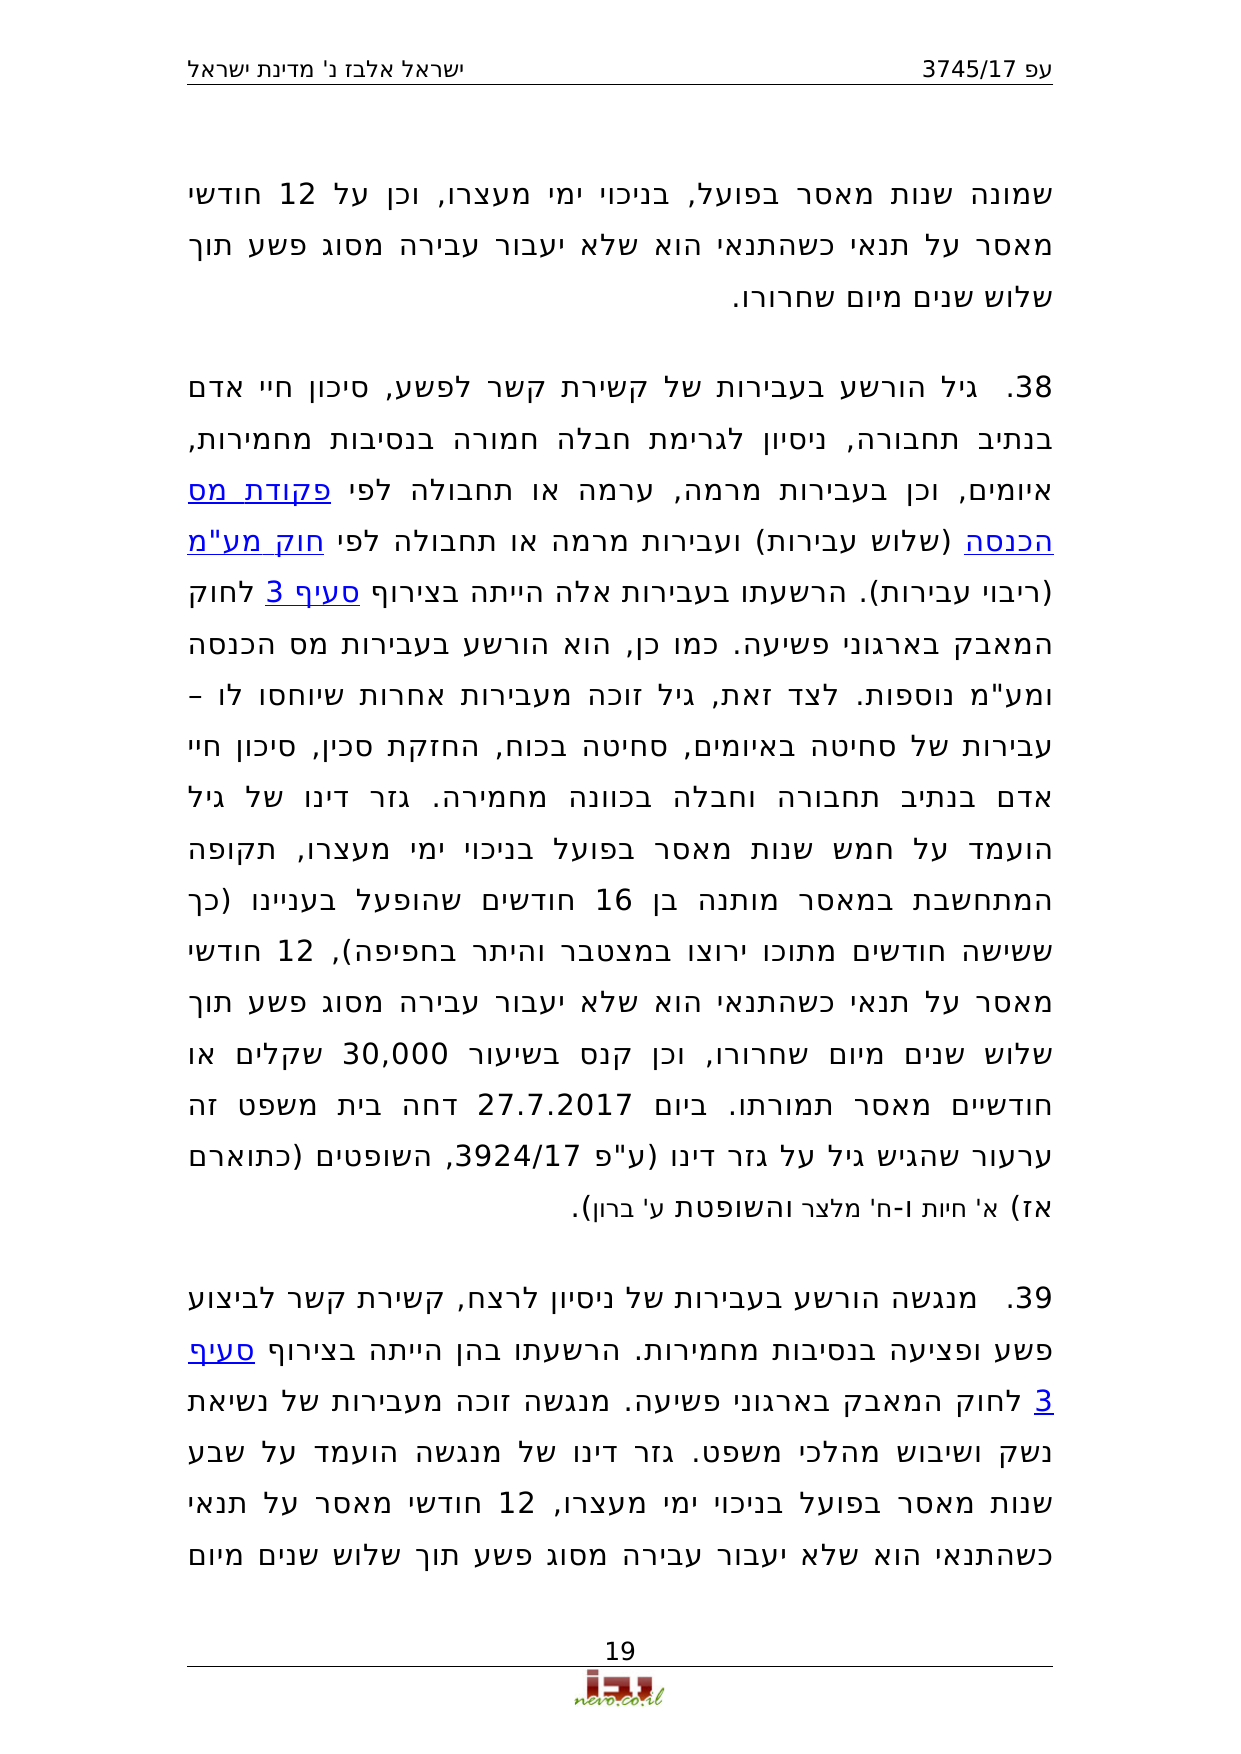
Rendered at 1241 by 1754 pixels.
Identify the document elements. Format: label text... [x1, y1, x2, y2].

text 38. גיל הורשע בעבירות של קשירת קשר לפשע, סיכון חיי אדם בנתיב תחבורה, ניסיון לגרימת חבלה חמורה בנסיבות מחמירות, איומים, וכן בעבירות מרמה, ערמה או תחבולה לפי פקודת מס הכנסה (שלוש עבירות) ועבירות מרמה או תחבולה לפי חוק מע"מ (ריבוי עבירות). הרשעתו בעבירות אלה הייתה בצירוף סעיף 3 לחוק המאבק בארגוני פשיעה. כמו כן, הוא הורשע בעבירות מס הכנסה ומע"מ נוספות. לצד זאת, גיל זוכה מעבירות אחרות שיוחסו לו – עבירות של סחיטה באיומים, סחיטה בכוח, החזקת סכין, סיכון חיי אדם בנתיב תחבורה וחבלה בכוונה מחמירה. גזר דינו של גיל הועמד על חמש שנות מאסר בפועל בניכוי ימי מעצרו, תקופה המתחשבת במאסר מותנה בן 16 חודשים שהופעל בעניינו (כך ששישה חודשים מתוכו ירוצו במצטבר והיתר בחפיפה), 12 חודשי מאסר על תנאי כשהתנאי הוא שלא יעבור עבירה מסוג פשע תוך שלוש שנים מיום שחרורו, וכן קנס בשיעור 30,000 שקלים או חודשיים מאסר תמורתו. ביום 27.7.2017 דחה בית משפט זה ערעור שהגיש גיל על גזר דינו (ע"פ 3924/17, השופטים (כתוארם אז) א' חיות ו-ח' מלצר והשופטת ע' ברון). [187, 371, 1053, 1225]
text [187, 177, 1053, 314]
picture [574, 1669, 666, 1707]
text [187, 1281, 1053, 1572]
